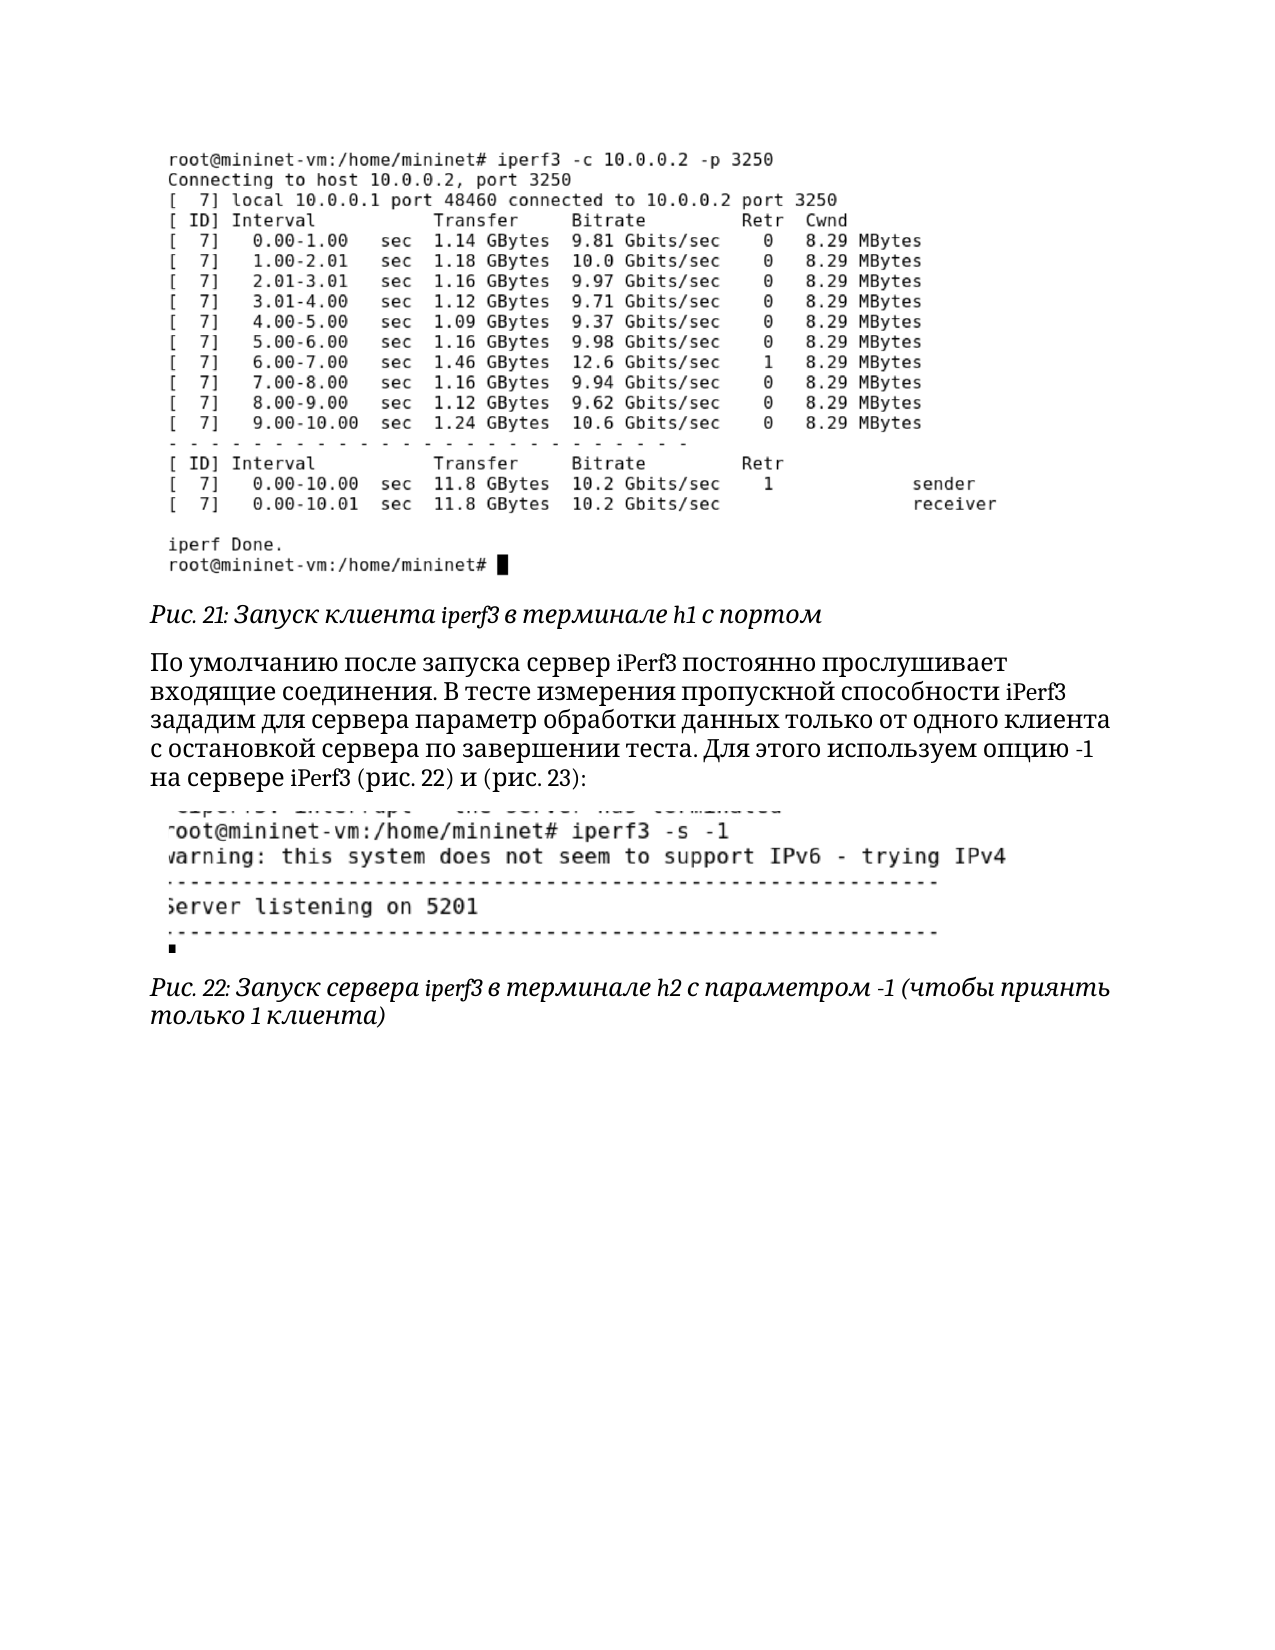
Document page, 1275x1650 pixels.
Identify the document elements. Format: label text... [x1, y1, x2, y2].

picture [168, 150, 1044, 581]
text Рис. 21: Запуск клиента iperf3 в терминале h1 с портом [150, 601, 1125, 630]
text По умолчанию после запуска сервер iPerf3 постоянно прослушивает входящие соединения. В тесте измерения пропускной способности iPerf3 зададим для сервера параметр обработки данных только от одного клиента с остановкой сервера по завершении теста. Для этого используем опцию -1 на сервере iPerf3 (рис. 22) и (рис. 23): [150, 649, 1125, 792]
picture [168, 811, 1044, 953]
text Рис. 22: Запуск сервера iperf3 в терминале h2 с параметром -1 (чтобы приянть только 1 клиента) [150, 973, 1125, 1031]
